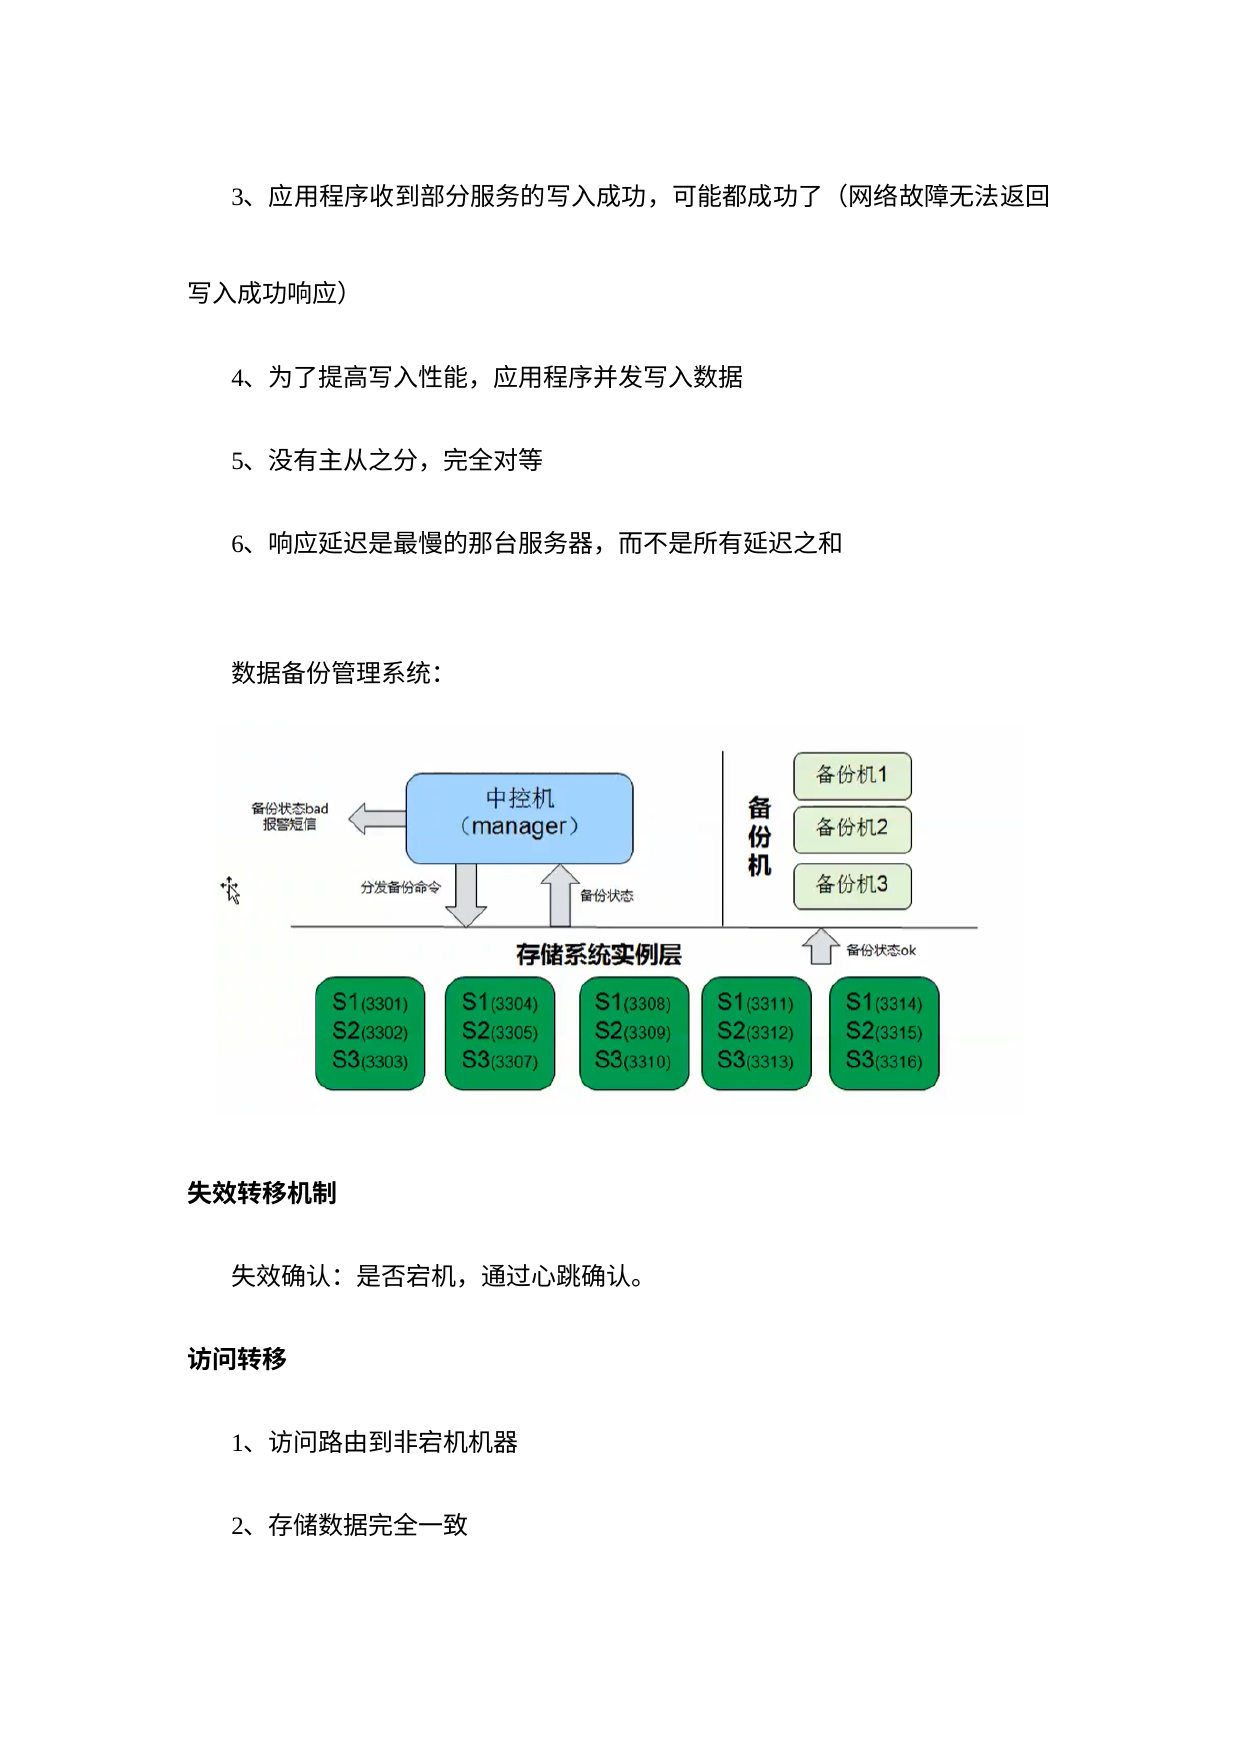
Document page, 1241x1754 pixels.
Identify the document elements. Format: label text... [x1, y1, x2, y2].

list 为了提高写入性能，应用程序并发写入数据 [187, 343, 1053, 408]
list 访问路由到非宕机机器 [187, 1408, 1053, 1473]
list 响应延迟是最慢的那台服务器，而不是所有延迟之和 [187, 509, 1053, 574]
subtitle 访问转移 [187, 1325, 1053, 1390]
list 没有主从之分，完全对等 [187, 426, 1053, 491]
text 数据备份管理系统： [187, 639, 1053, 704]
picture [217, 722, 1024, 1117]
subtitle 失效转移机制 [187, 1159, 1053, 1224]
list 存储数据完全一致 [187, 1491, 1053, 1556]
list 应用程序收到部分服务的写入成功，可能都成功了（网络故障无法返回写入成功响应） [187, 162, 1053, 324]
text 失效确认：是否宕机，通过心跳确认。 [187, 1242, 1053, 1307]
